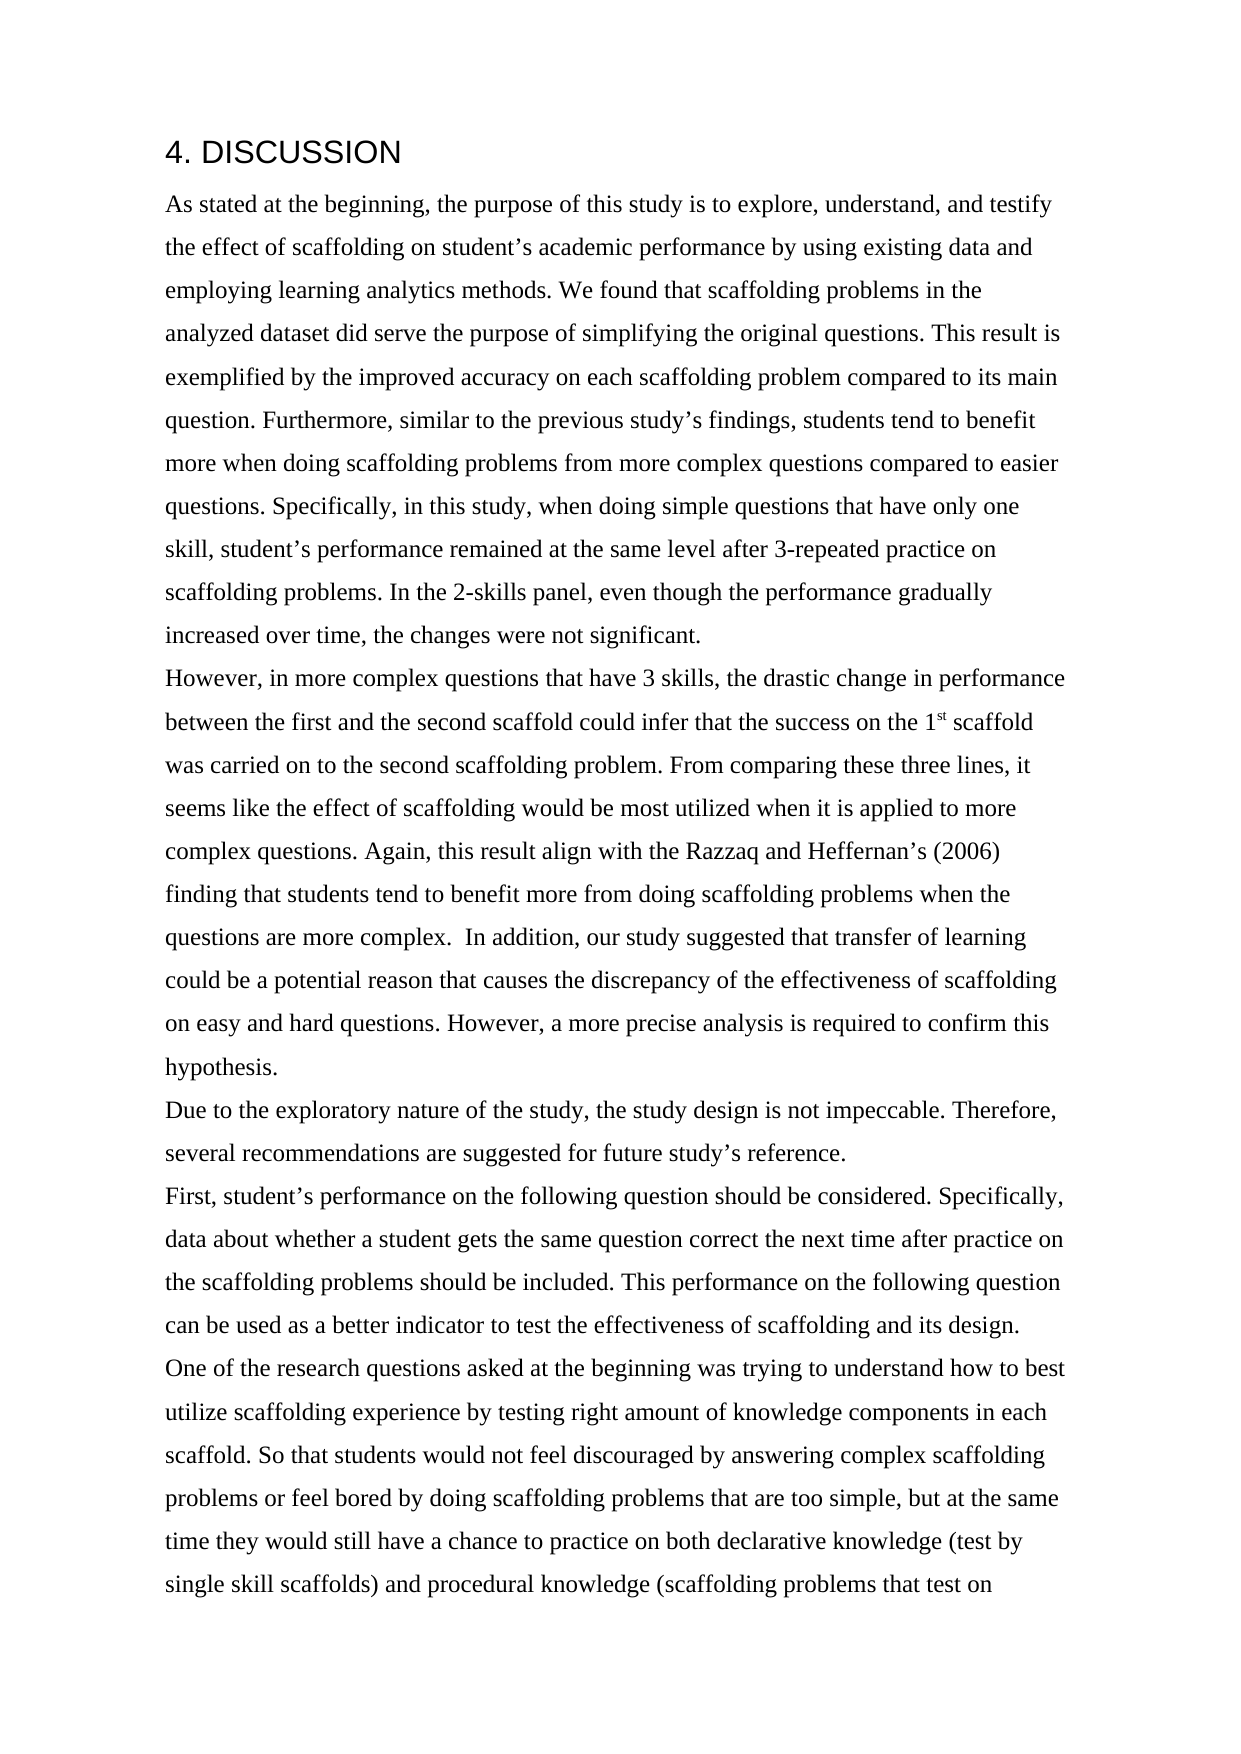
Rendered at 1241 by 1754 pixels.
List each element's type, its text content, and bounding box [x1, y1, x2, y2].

text Due to the exploratory nature of the study, the study design is not impeccable. Therefore, several recommendations are suggested for future study’s reference. [165, 1095, 1075, 1167]
text As stated at the beginning, the purpose of this study is to explore, understand, and testify the effect of scaffolding on student’s academic performance by using existing data and employing learning analytics methods. We found that scaffolding problems in the analyzed dataset did serve the purpose of simplifying the original questions. This result is exemplified by the improved accuracy on each scaffolding problem compared to its main question. Furthermore, similar to the previous study’s findings, students tend to benefit more when doing scaffolding problems from more complex questions compared to easier questions. Specifically, in this study, when doing simple questions that have only one skill, student’s performance remained at the same level after 3-repeated practice on scaffolding problems. In the 2-skills panel, even though the performance gradually increased over time, the changes were not significant. [165, 189, 1075, 649]
text First, student’s performance on the following question should be considered. Specifically, data about whether a student gets the same question correct the next time after practice on the scaffolding problems should be included. This performance on the following question can be used as a better indicator to test the effectiveness of scaffolding and its design. [165, 1181, 1075, 1339]
text 4. DISCUSSION [165, 133, 1075, 171]
text However, in more complex questions that have 3 skills, the drastic change in performance between the first and the second scaffold could infer that the success on the 1st scaffold was carried on to the second scaffolding problem. From comparing these three lines, it seems like the effect of scaffolding would be most utilized when it is applied to more complex questions. Again, this result align with the Razzaq and Heffernan’s (2006) finding that students tend to benefit more from doing scaffolding problems when the questions are more complex. In addition, our study suggested that transfer of learning could be a potential reason that causes the discrepancy of the effectiveness of scaffolding on easy and hard questions. However, a more precise analysis is required to confirm this hypothesis. [165, 663, 1075, 1080]
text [165, 1353, 1075, 1598]
